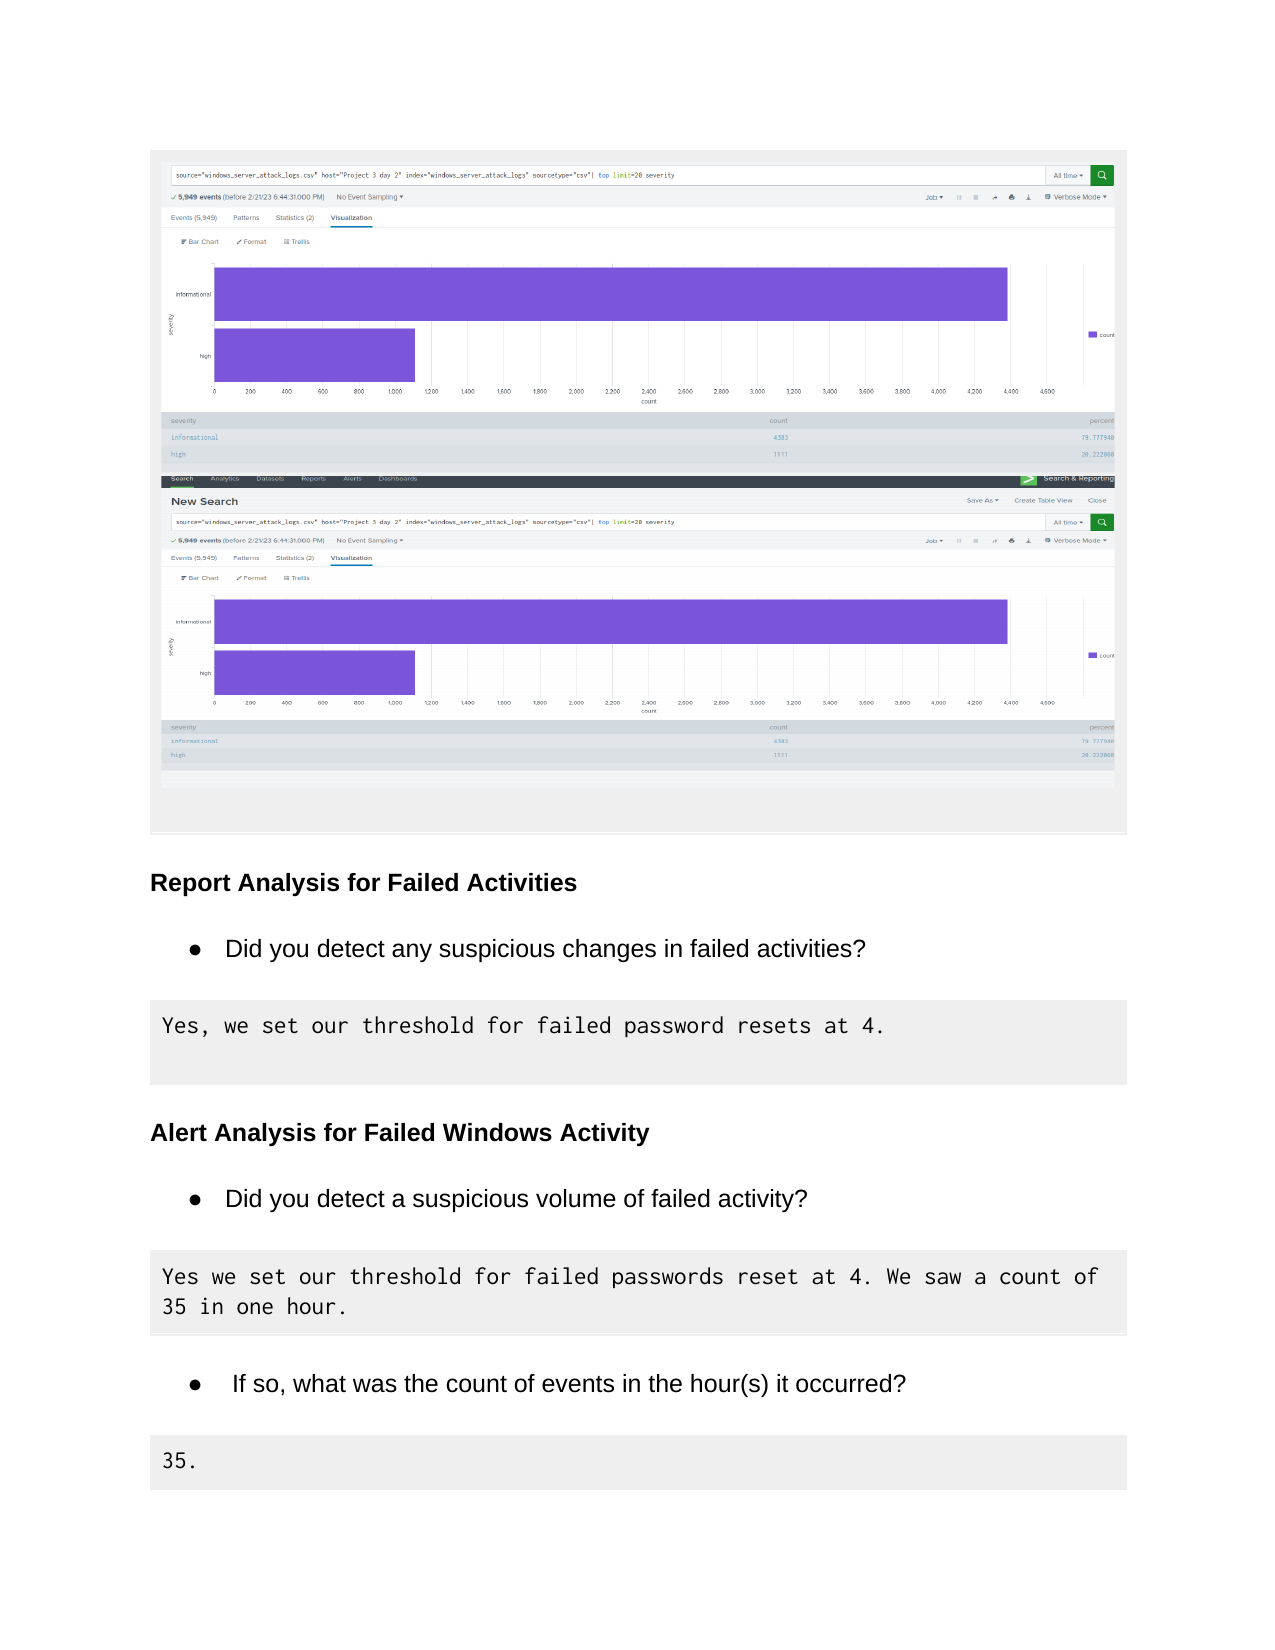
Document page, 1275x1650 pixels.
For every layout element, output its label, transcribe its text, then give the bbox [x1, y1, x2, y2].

list Did you detect any suspicious changes in failed activities? [187, 933, 1125, 962]
picture [161, 162, 1115, 473]
text Report Analysis for Failed Activities [150, 867, 1125, 896]
picture [161, 476, 1115, 788]
list Did you detect a suspicious volume of failed activity? [187, 1184, 1125, 1213]
table_header Yes, we set our threshold for failed password resets at 4. [152, 1002, 1125, 1083]
list If so, what was the count of events in the hour(s) it occurred? [187, 1368, 1125, 1397]
table_header Yes we set our threshold for failed passwords reset at 4. We saw a count of 35 in one hour. [152, 1253, 1125, 1333]
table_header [152, 152, 1125, 832]
text Alert Analysis for Failed Windows Activity [150, 1118, 1125, 1147]
table_header 35. [152, 1437, 1125, 1488]
